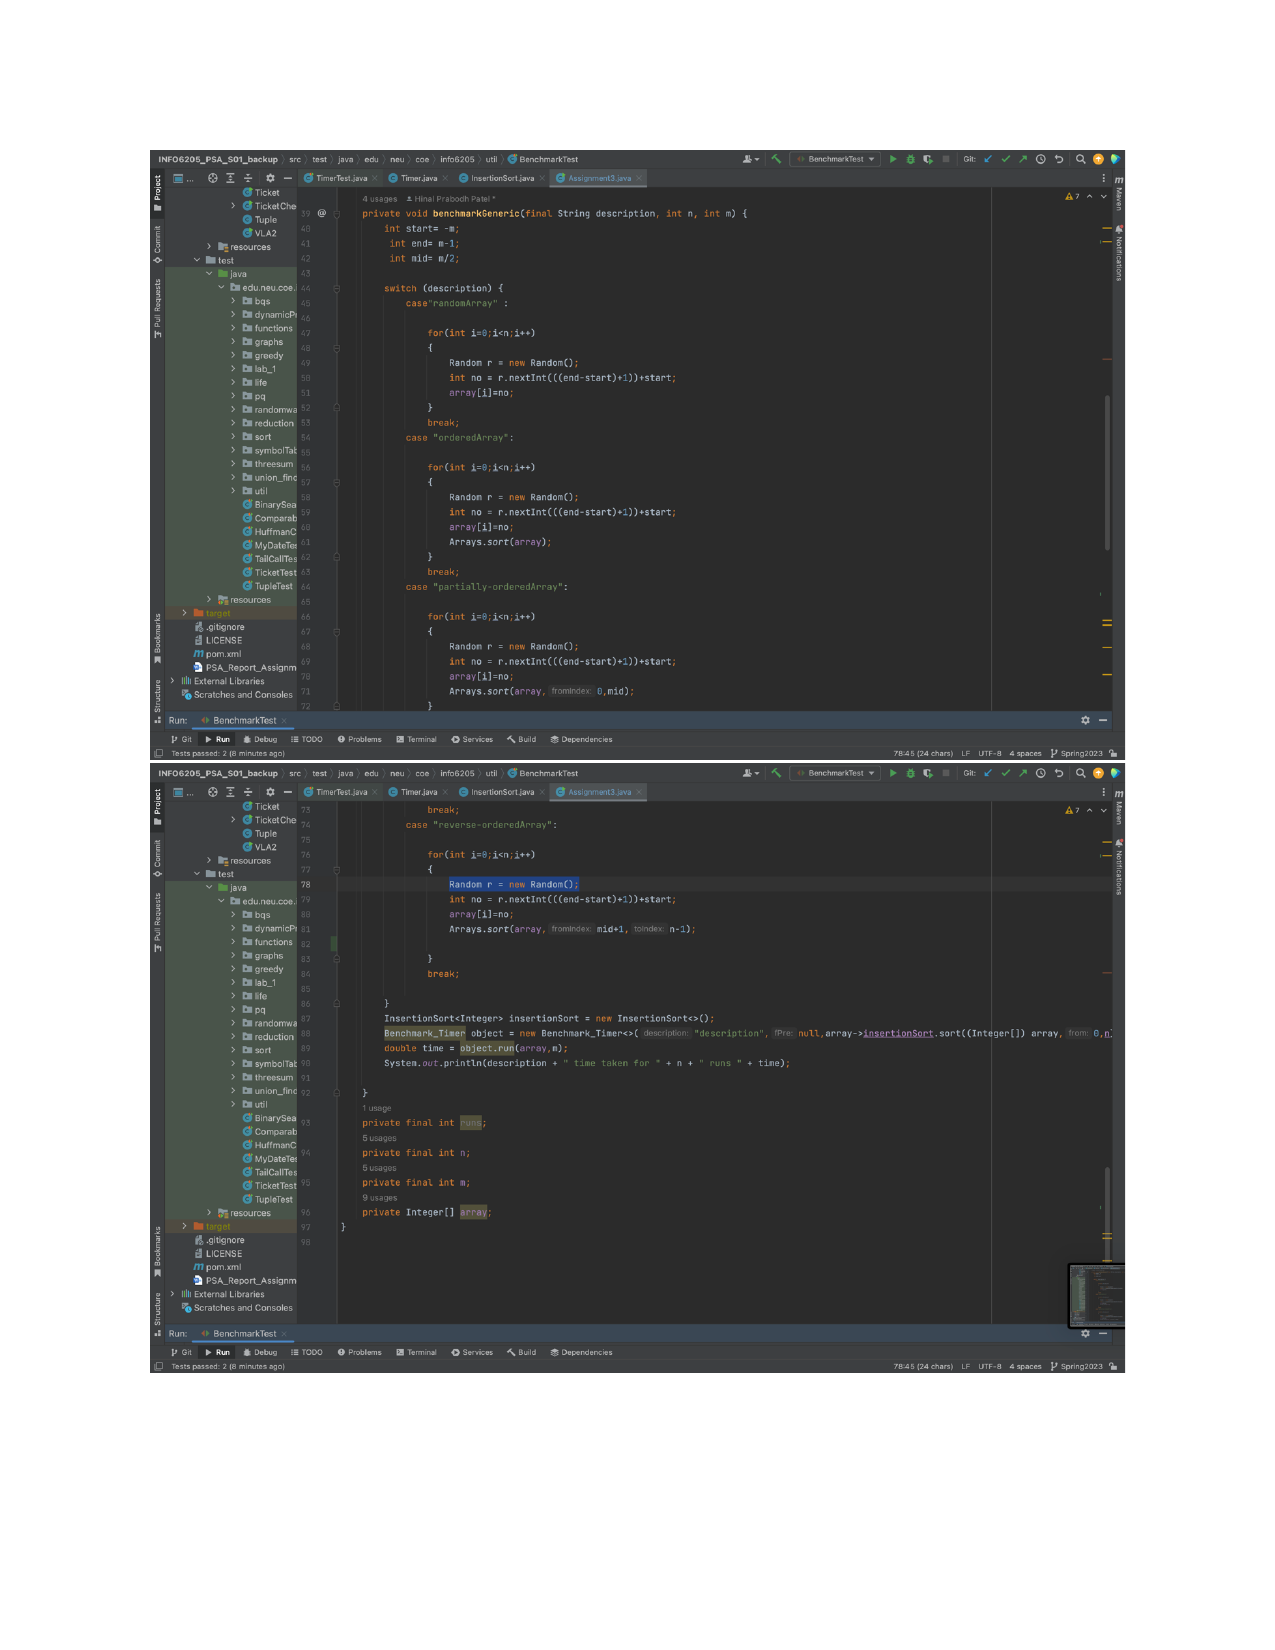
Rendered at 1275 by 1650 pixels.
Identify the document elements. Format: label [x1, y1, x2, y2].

picture [150, 150, 1125, 760]
picture [150, 763, 1125, 1373]
